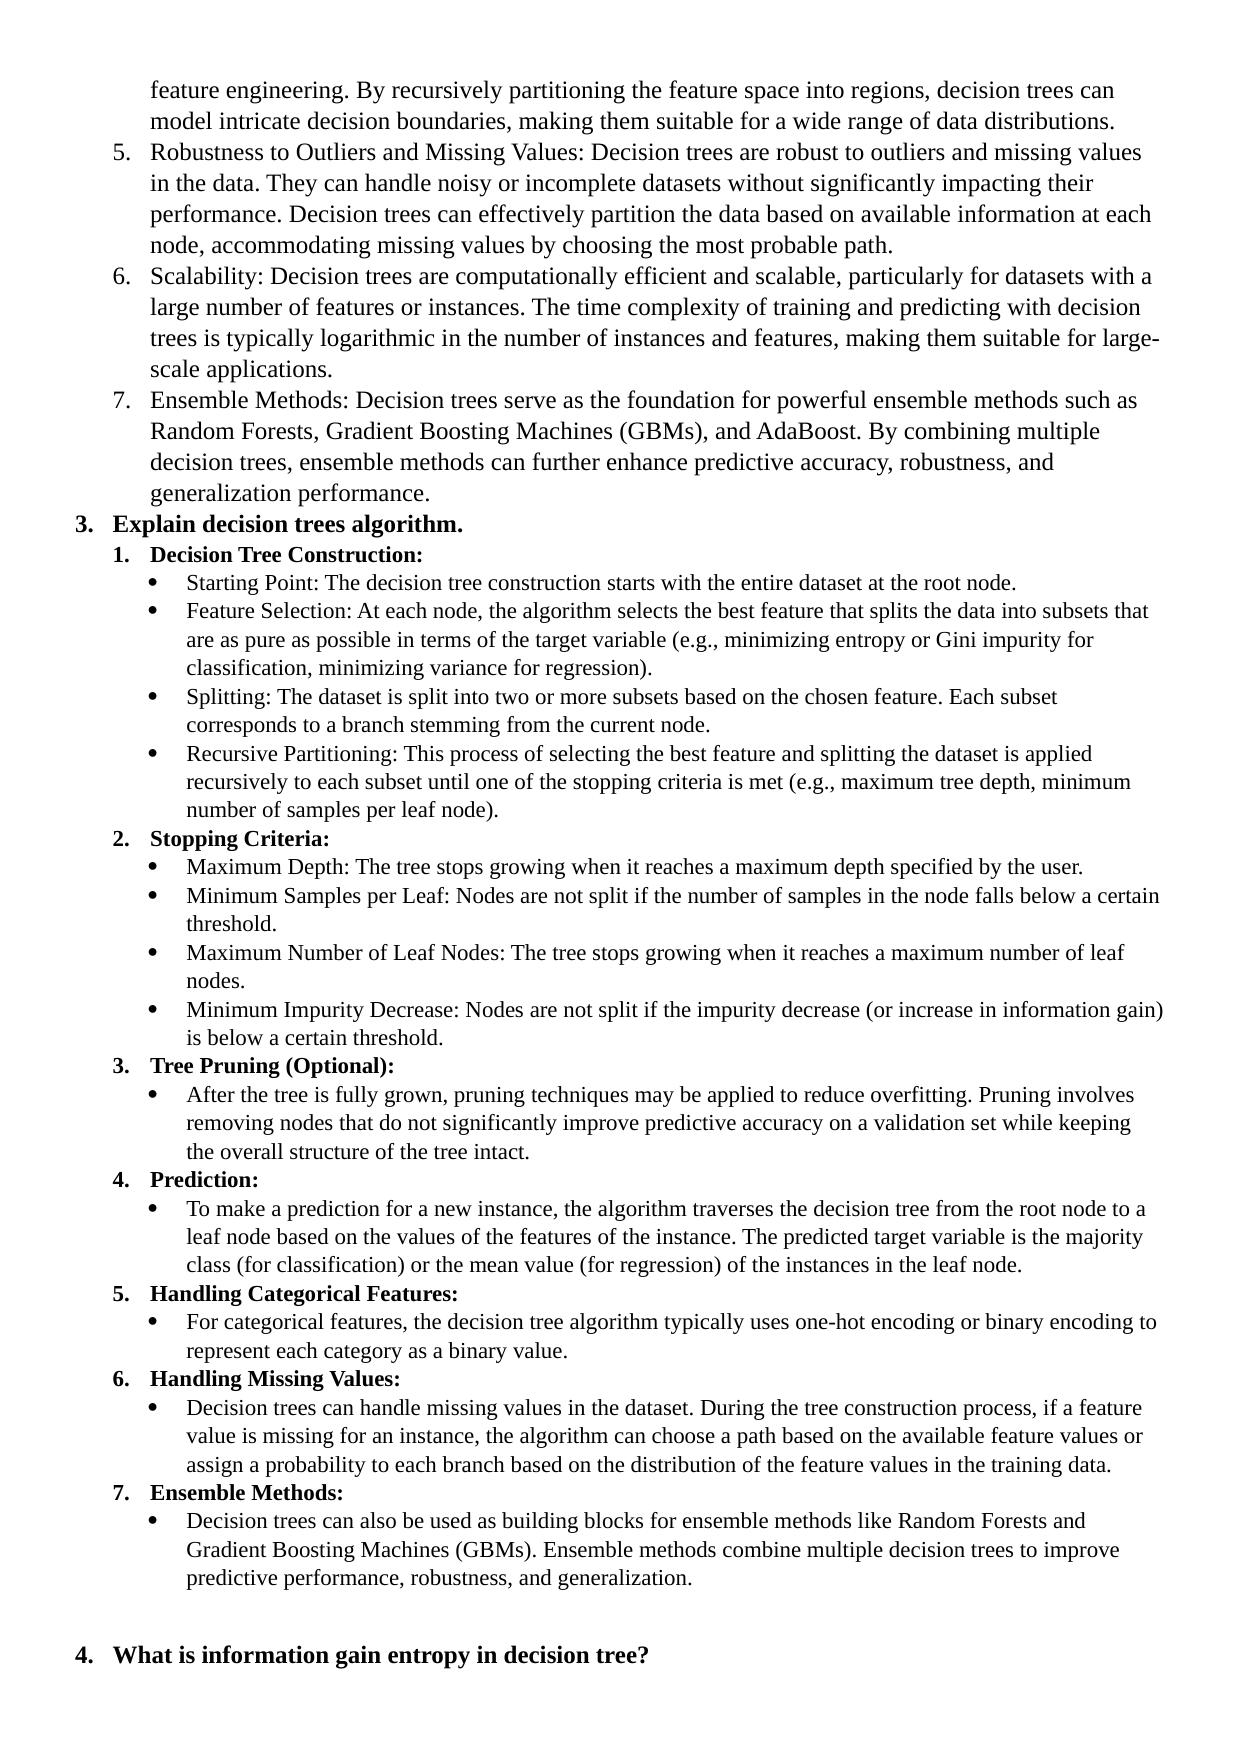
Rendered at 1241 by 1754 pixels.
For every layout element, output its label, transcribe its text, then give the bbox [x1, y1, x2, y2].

list Minimum Impurity Decrease: Nodes are not split if the impurity decrease (or increase in information gain) is below a certain threshold. [149, 996, 1165, 1050]
list Maximum Depth: The tree stops growing when it reaches a maximum depth specified by the user. [149, 853, 1165, 880]
list To make a prediction for a new instance, the algorithm traverses the decision tree from the root node to a leaf node based on the values of the features of the instance. The predicted target variable is the majority class (for classification) or the mean value (for regression) of the instances in the leaf node. [149, 1195, 1165, 1278]
list Ensemble Methods: Decision trees serve as the foundation for powerful ensemble methods such as Random Forests, Gradient Boosting Machines (GBMs), and AdaBoost. By combining multiple decision trees, ensemble methods can further enhance predictive accuracy, robustness, and generalization performance. [112, 385, 1165, 507]
list Splitting: The dataset is split into two or more subsets based on the chosen feature. Each subset corresponds to a branch stemming from the current node. [149, 683, 1165, 738]
list Handling Missing Values: [112, 1365, 1165, 1392]
list Explain decision trees algorithm. [75, 509, 1165, 538]
list Handling Categorical Features: [112, 1280, 1165, 1306]
list Robustness to Outliers and Missing Values: Decision trees are robust to outliers and missing values in the data. They can handle noisy or incomplete datasets without significantly impacting their performance. Decision trees can effectively partition the data based on available information at each node, accommodating missing values by choosing the most probable path. [112, 137, 1165, 259]
list After the tree is fully grown, pruning techniques may be applied to reduce overfitting. Pruning involves removing nodes that do not significantly improve predictive accuracy on a validation set while keeping the overall structure of the tree intact. [149, 1081, 1165, 1164]
list Stopping Criteria: [112, 825, 1165, 851]
list Maximum Number of Leaf Nodes: The tree stops growing when it reaches a maximum number of leaf nodes. [149, 939, 1165, 993]
list Decision trees can also be used as building blocks for ensemble methods like Random Forests and Gradient Boosting Machines (GBMs). Ensemble methods combine multiple decision trees to improve predictive performance, robustness, and generalization. [149, 1507, 1165, 1591]
list Tree Pruning (Optional): [112, 1052, 1165, 1079]
list Feature Selection: At each node, the algorithm selects the best feature that splits the data into subsets that are as pure as possible in terms of the target variable (e.g., minimizing entropy or Gini impurity for classification, minimizing variance for regression). [149, 597, 1165, 681]
list Minimum Samples per Leaf: Nodes are not split if the number of samples in the node falls below a certain threshold. [149, 882, 1165, 937]
list For categorical features, the decision tree algorithm typically uses one-hot encoding or binary encoding to represent each category as a binary value. [149, 1308, 1165, 1363]
list Recursive Partitioning: This process of selecting the best feature and splitting the dataset is applied recursively to each subset until one of the stopping criteria is met (e.g., maximum tree depth, minimum number of samples per leaf node). [149, 740, 1165, 823]
list Ensemble Methods: [112, 1479, 1165, 1505]
list What is information gain entropy in decision tree? [75, 1640, 1165, 1668]
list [112, 75, 1165, 135]
list Decision trees can handle missing values in the dataset. During the tree construction process, if a feature value is missing for an instance, the algorithm can choose a path based on the available feature values or assign a probability to each branch based on the distribution of the feature values in the training data. [149, 1394, 1165, 1477]
list Decision Tree Construction: [112, 541, 1165, 567]
list Scalability: Decision trees are computationally efficient and scalable, particularly for datasets with a large number of features or instances. The time complexity of training and predicting with decision trees is typically logarithmic in the number of instances and features, making them suitable for large-scale applications. [112, 261, 1165, 383]
list Prediction: [112, 1166, 1165, 1193]
list Starting Point: The decision tree construction starts with the entire dataset at the root node. [149, 569, 1165, 595]
